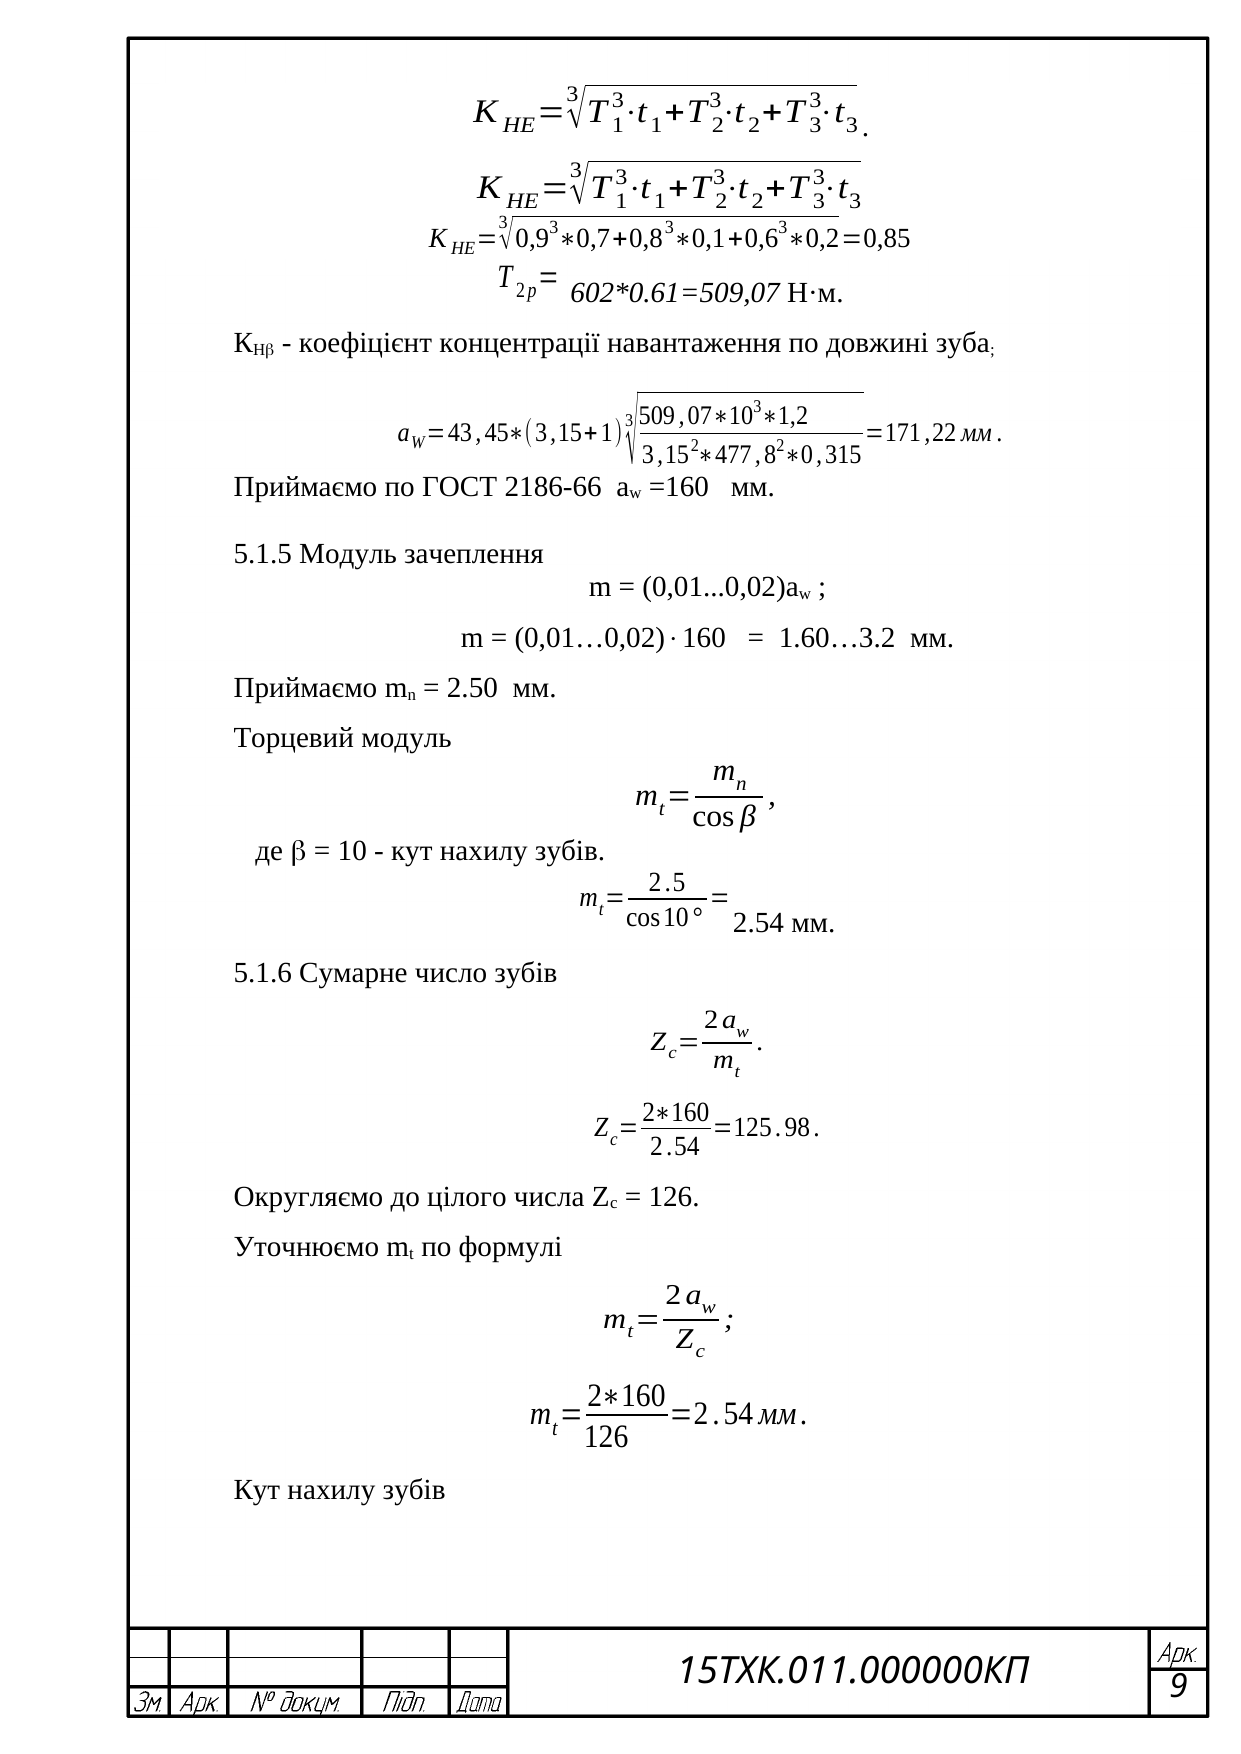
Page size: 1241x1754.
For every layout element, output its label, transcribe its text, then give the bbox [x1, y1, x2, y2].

text Приймаємо по ГОСТ 2186-66 аw =160 мм. [159, 459, 1181, 502]
text 2.54 мм. [159, 867, 1181, 939]
text 5.1.6 Сумарне число зубів [159, 955, 1181, 989]
text 602*0.61=509,07 Н·м. [159, 259, 1181, 308]
text КН - коефіцієнт концентрації навантаження по довжині зуба; [159, 325, 1181, 359]
subtitle Приймаємо mn = 2.50 мм. [159, 670, 1181, 704]
text Уточнюємо mt по формулі [159, 1229, 1181, 1263]
text 5.1.5 Модуль зачеплення [159, 536, 1181, 569]
text де = 10 - кут нахилу зубів. [159, 833, 1181, 867]
picture [126, 36, 1210, 1720]
text m = (0,01…0,02)160 = 1.60…3.2 мм. [159, 620, 1181, 653]
text Округляємо до цілого числа Zc = 126. [159, 1179, 1181, 1212]
text m = (0,01...0,02)aw ; [159, 569, 1181, 603]
subtitle Торцевий модуль [159, 720, 1181, 754]
text . [159, 83, 1181, 142]
text Кут нахилу зубів [159, 1472, 1181, 1505]
